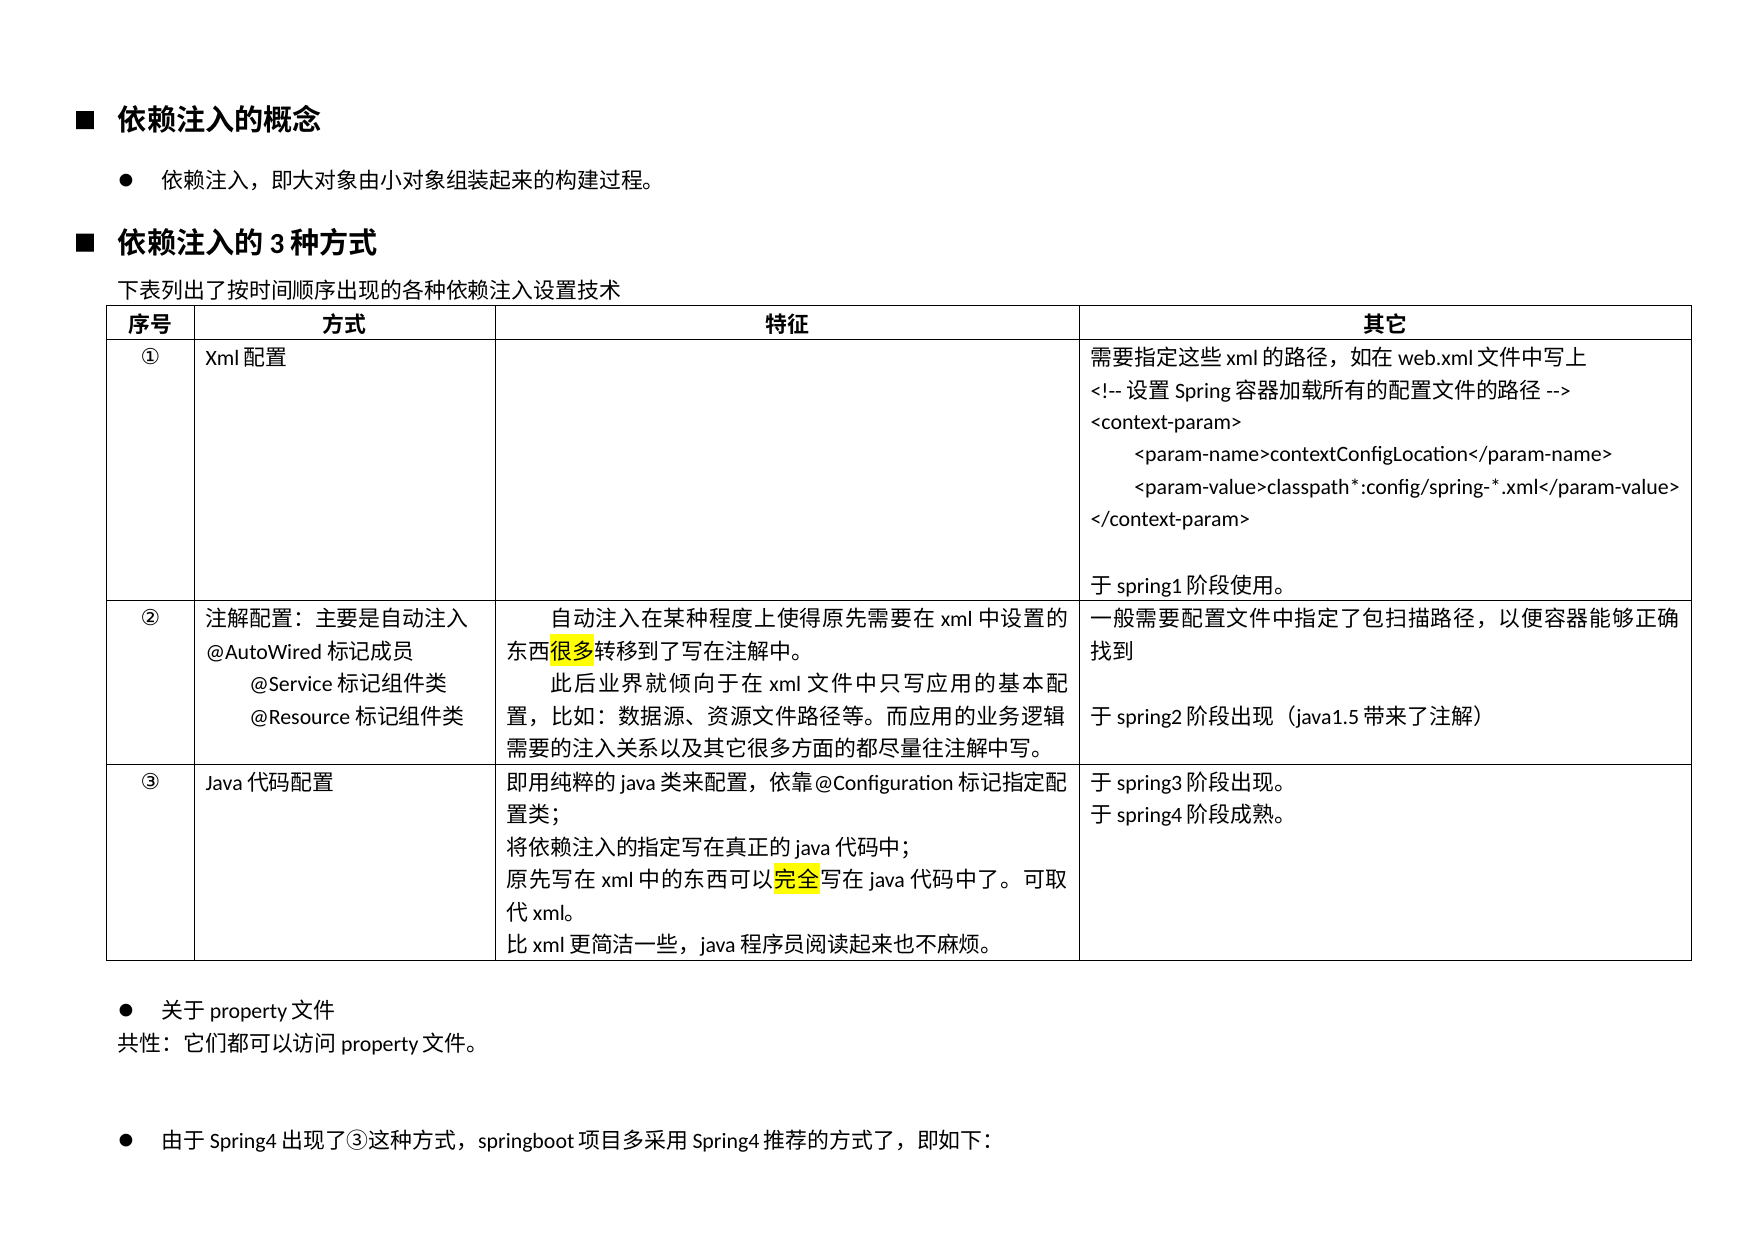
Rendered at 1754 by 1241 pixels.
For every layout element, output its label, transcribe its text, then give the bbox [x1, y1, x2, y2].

table_header 方式 [195, 306, 495, 339]
table_cell ① [107, 340, 194, 600]
table_cell Java代码配置 [195, 765, 495, 959]
list 依赖注入，即大对象由小对象组装起来的构建过程。 [118, 163, 1680, 195]
list 由于Spring4出现了③这种方式，springboot项目多采用Spring4推荐的方式了，即如下： [118, 1123, 1680, 1156]
list 关于property文件 [118, 993, 1680, 1026]
table_cell 于spring3阶段出现。 于spring4阶段成熟。 [1080, 765, 1691, 959]
text 共性：它们都可以访问property文件。 [118, 1026, 1680, 1058]
table_cell 自动注入在某种程度上使得原先需要在xml中设置的东西很多转移到了写在注解中。 此后业界就倾向于在xml文件中只写应用的基本配置，比如：数据源、资源文件路径等。而应用的业务逻辑需要的注入关系以及其它很多方面的都尽量往注解中写。 [496, 601, 1079, 763]
table_cell 注解配置：主要是自动注入 @AutoWired 标记成员 @Service 标记组件类 @Resource 标记组件类 [195, 601, 495, 763]
table_cell ② [107, 601, 194, 763]
list 依赖注入的概念 [74, 85, 1680, 150]
table_cell 即用纯粹的java类来配置，依靠@Configuration标记指定配置类； 将依赖注入的指定写在真正的java代码中； 原先写在xml中的东西可以完全写在java代码中了。可取代xml。 比xml更简洁一些，java程序员阅读起来也不麻烦。 [496, 765, 1079, 959]
table_header 序号 [107, 306, 194, 339]
table_cell [496, 340, 1079, 600]
table_header 特征 [496, 306, 1079, 339]
table_cell ③ [107, 765, 194, 959]
list 依赖注入的3种方式 [74, 208, 1680, 273]
table_cell 一般需要配置文件中指定了包扫描路径，以便容器能够正确找到 于spring2阶段出现（java1.5带来了注解） [1080, 601, 1691, 763]
text 下表列出了按时间顺序出现的各种依赖注入设置技术 [118, 273, 1680, 305]
table_cell 需要指定这些xml的路径，如在web.xml文件中写上 <!-- 设置Spring容器加载所有的配置文件的路径 --> <context-param> <param-name>contextConfigLocation</param-name> <param-value>classpath*:config/spring-*.xml</param-value> </context-param> 于spring1阶段使用。 [1080, 340, 1691, 600]
table_cell Xml配置 [195, 340, 495, 600]
table_header 其它 [1080, 306, 1691, 339]
